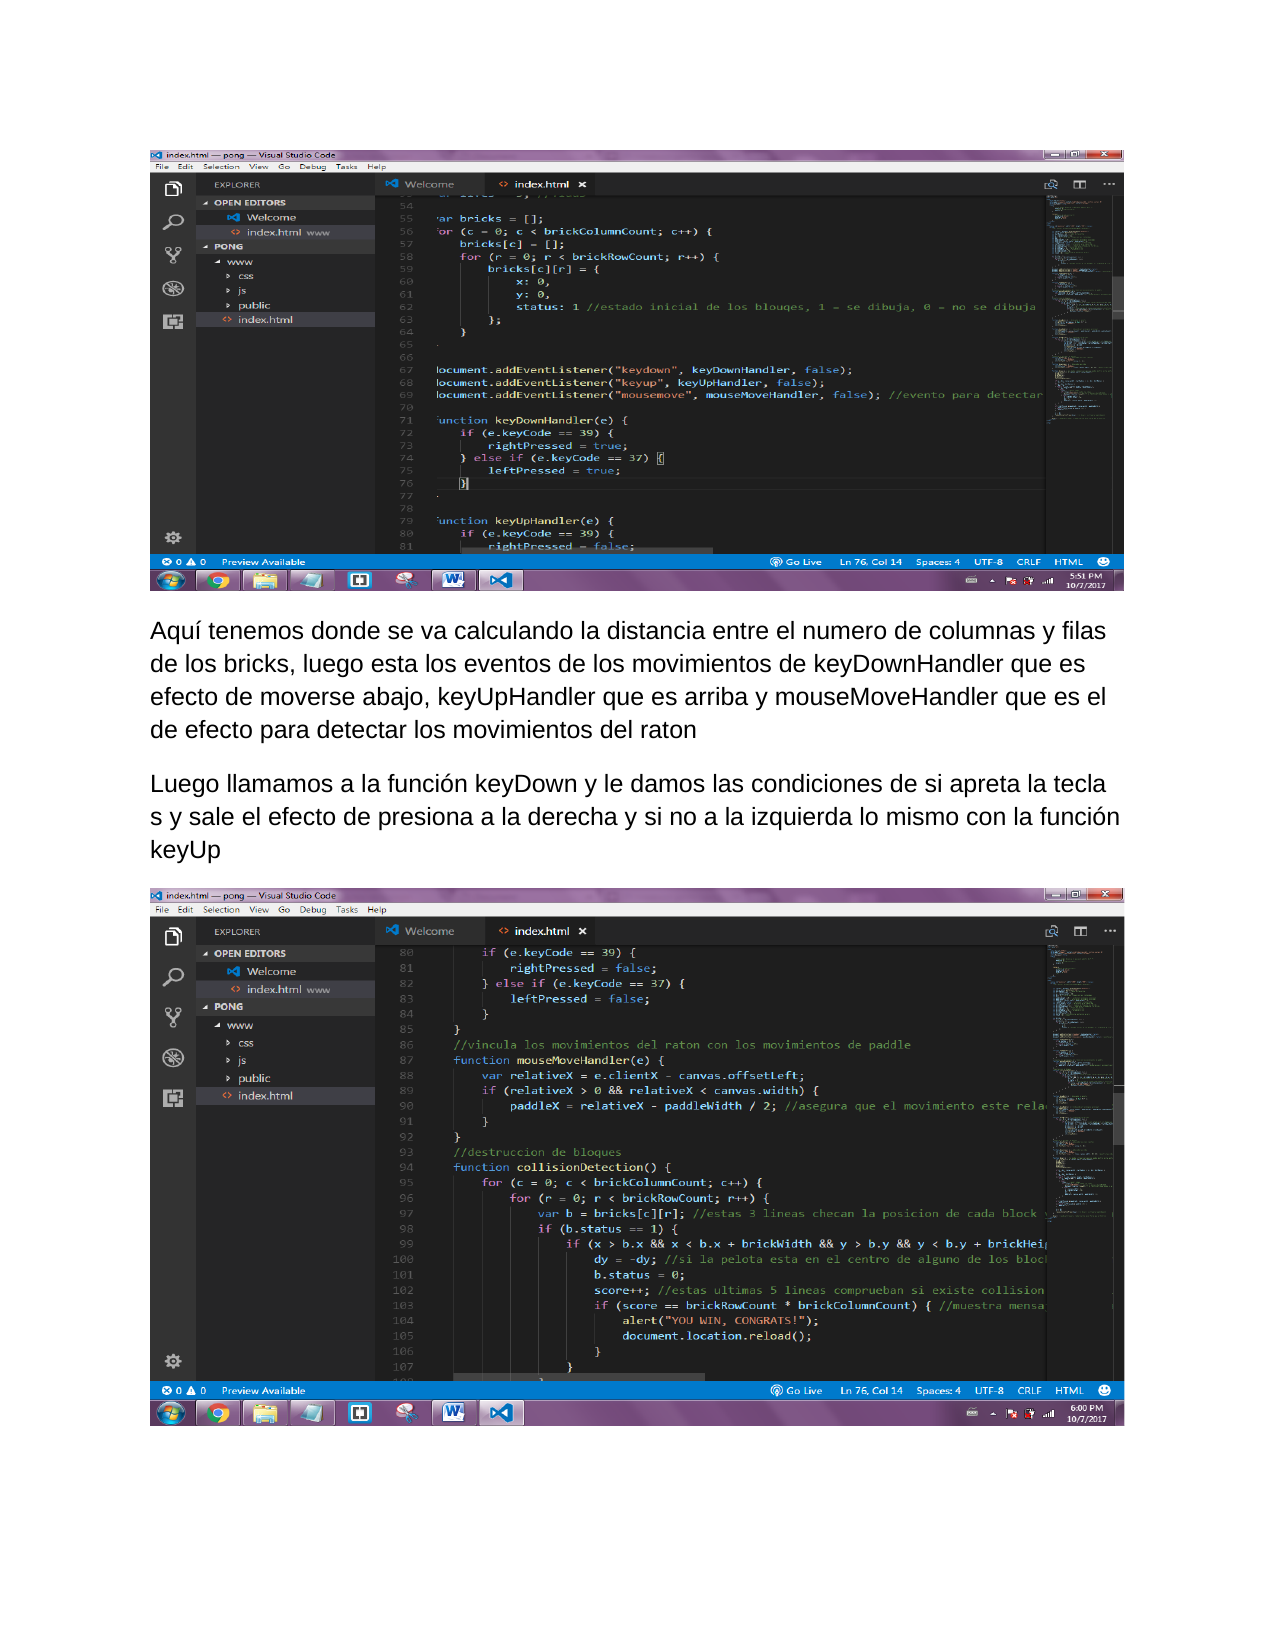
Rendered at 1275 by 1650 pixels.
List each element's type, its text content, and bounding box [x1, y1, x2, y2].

picture [150, 150, 1124, 591]
text Aquí tenemos donde se va calculando la distancia entre el numero de columnas y filas de los bricks, luego esta los eventos de los movimientos de keyDownHandler que es efecto de moverse abajo, keyUpHandler que es arriba y mouseMoveHandler que es el de efecto para detectar los movimientos del raton [150, 616, 1125, 744]
picture [150, 888, 1125, 1426]
text Luego llamamos a la función keyDown y le damos las condiciones de si apreta la tecla s y sale el efecto de presiona a la derecha y si no a la izquierda lo mismo con la función keyUp [150, 769, 1125, 864]
